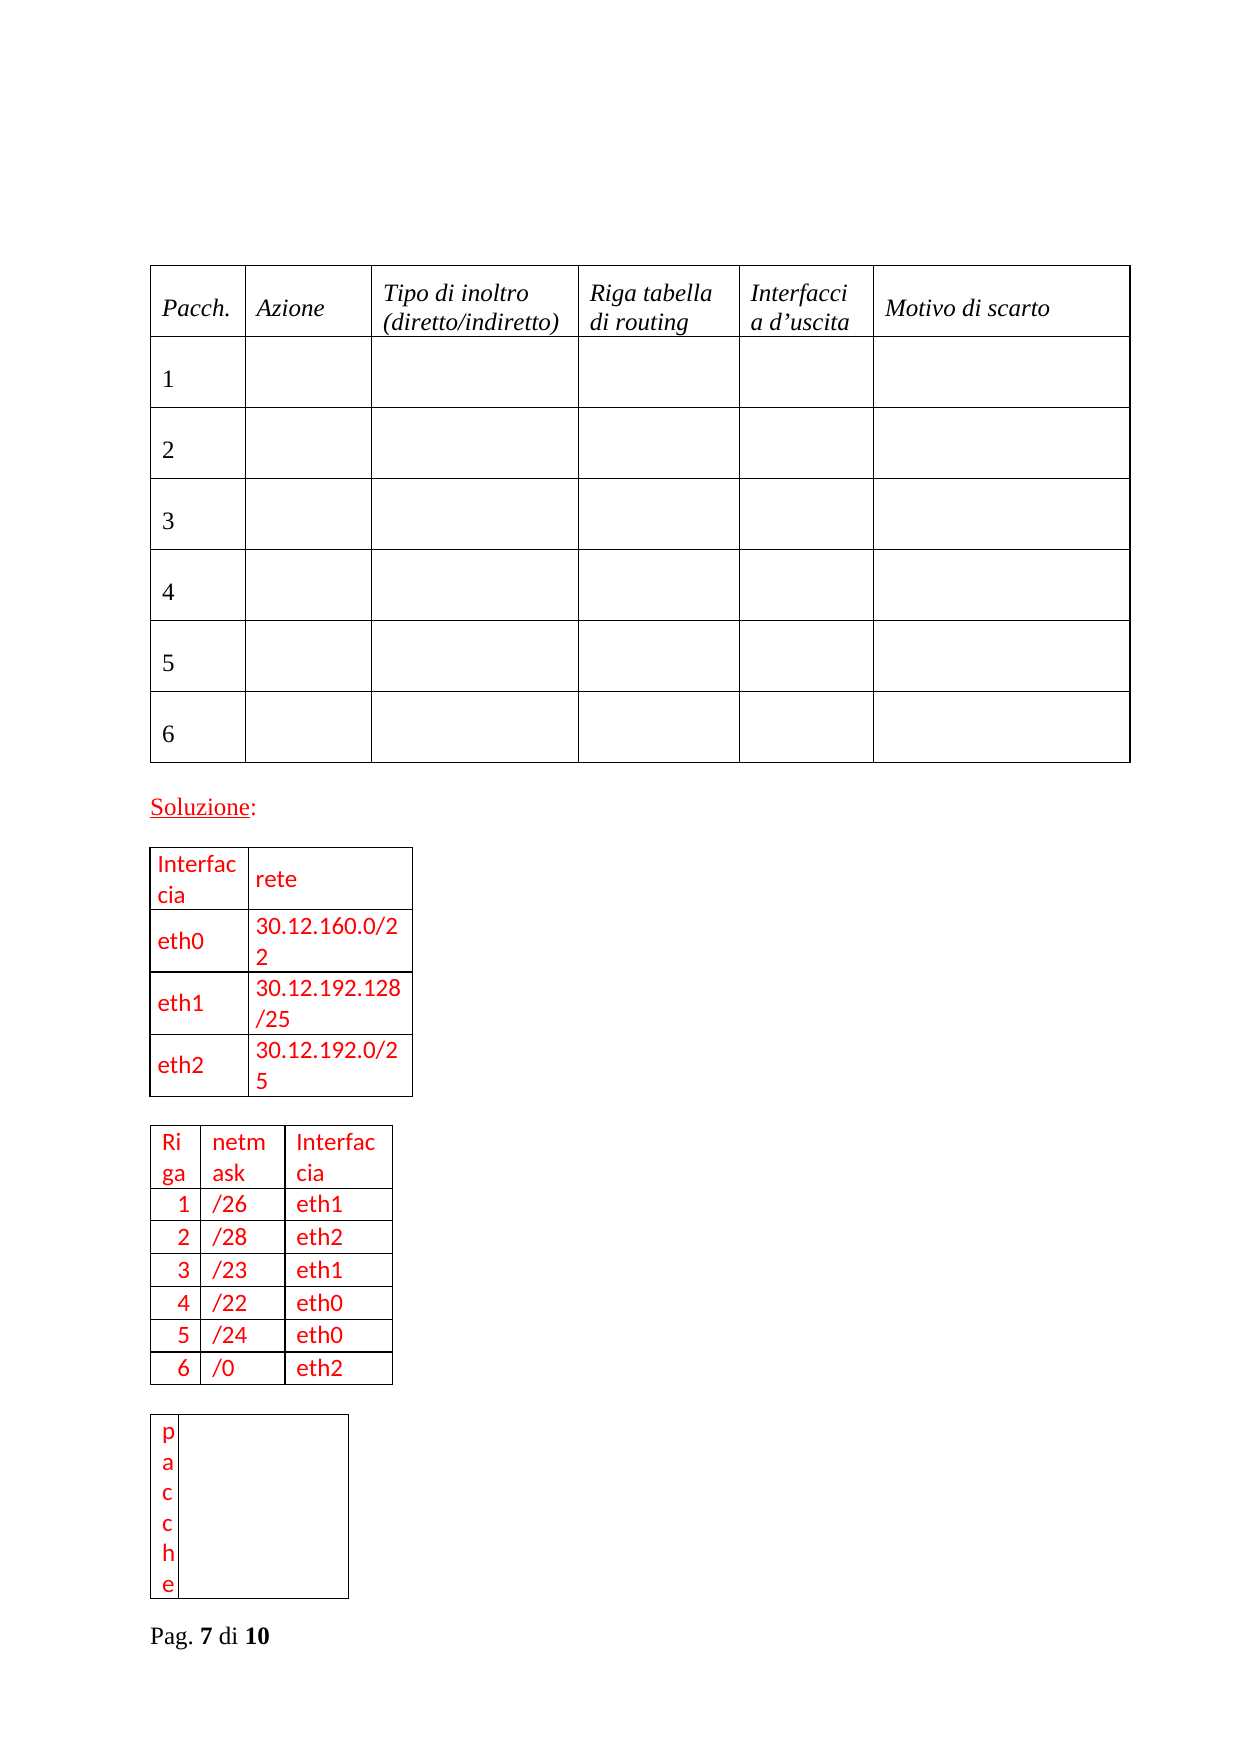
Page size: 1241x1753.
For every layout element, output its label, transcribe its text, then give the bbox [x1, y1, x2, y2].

table_cell [372, 621, 578, 691]
table_cell [246, 337, 371, 407]
table_cell [246, 408, 371, 478]
table_cell 30.12.192.128/25 [249, 973, 412, 1033]
table_cell eth0 [151, 910, 248, 971]
table_cell eth2 [286, 1353, 392, 1384]
table_header Riga [151, 1126, 200, 1187]
table_cell [579, 621, 739, 691]
table_cell 4 [151, 1287, 200, 1319]
table_header pacchetto [151, 1415, 178, 1598]
table_cell eth2 [151, 1035, 248, 1096]
table_cell 3 [151, 479, 245, 549]
table_cell 6 [151, 692, 245, 762]
table_cell [740, 408, 873, 478]
table_cell [740, 692, 873, 762]
table_cell [874, 621, 1129, 691]
table_header [179, 1415, 348, 1598]
table_cell [874, 550, 1129, 620]
table_cell 30.12.160.0/22 [249, 910, 412, 971]
table_cell eth2 [286, 1221, 392, 1253]
table_cell 4 [151, 550, 245, 620]
table_cell /0 [201, 1353, 284, 1384]
table_cell [579, 337, 739, 407]
table_cell [874, 337, 1129, 407]
table_cell eth0 [286, 1320, 392, 1351]
table_cell [372, 337, 578, 407]
table_cell 1 [151, 337, 245, 407]
table_cell /26 [201, 1189, 284, 1220]
table_header Interfaccia d’uscita [740, 266, 873, 336]
table_cell 5 [151, 1320, 200, 1351]
table_header Riga tabella di routing [579, 266, 739, 336]
table_header Azione [246, 266, 371, 336]
table_cell eth0 [286, 1287, 392, 1319]
table_cell 5 [151, 621, 245, 691]
table_cell 6 [151, 1353, 200, 1384]
table_cell 1 [151, 1189, 200, 1220]
table_cell /22 [201, 1287, 284, 1319]
table_cell /28 [201, 1221, 284, 1253]
table_cell [246, 479, 371, 549]
table_cell [246, 621, 371, 691]
table_cell [740, 337, 873, 407]
table_cell [372, 550, 578, 620]
table_cell [246, 692, 371, 762]
table_cell 2 [151, 1221, 200, 1253]
table_header Motivo di scarto [874, 266, 1129, 336]
table_cell eth1 [151, 973, 248, 1033]
table_cell eth1 [286, 1189, 392, 1220]
table_cell [874, 692, 1129, 762]
table_header Pacch. [151, 266, 245, 336]
table_header Tipo di inoltro (diretto/indiretto) [372, 266, 578, 336]
table_cell eth1 [286, 1254, 392, 1286]
table_cell 3 [151, 1254, 200, 1286]
table_header rete [249, 848, 412, 909]
table_cell 30.12.192.0/25 [249, 1035, 412, 1096]
table_cell [874, 479, 1129, 549]
table_cell [579, 550, 739, 620]
text Soluzione: [150, 792, 1090, 821]
table_cell [579, 408, 739, 478]
table_cell [740, 621, 873, 691]
table_cell /24 [201, 1320, 284, 1351]
table_cell [579, 479, 739, 549]
table_cell [874, 408, 1129, 478]
table_cell [579, 692, 739, 762]
table_header Interfaccia [151, 848, 248, 909]
table_cell [246, 550, 371, 620]
table_cell /23 [201, 1254, 284, 1286]
table_cell 2 [151, 408, 245, 478]
table_header Interfaccia [286, 1126, 392, 1187]
table_cell [740, 479, 873, 549]
table_header netmask [201, 1126, 284, 1187]
table_cell [740, 550, 873, 620]
table_cell [372, 479, 578, 549]
table_cell [372, 408, 578, 478]
table_cell [372, 692, 578, 762]
